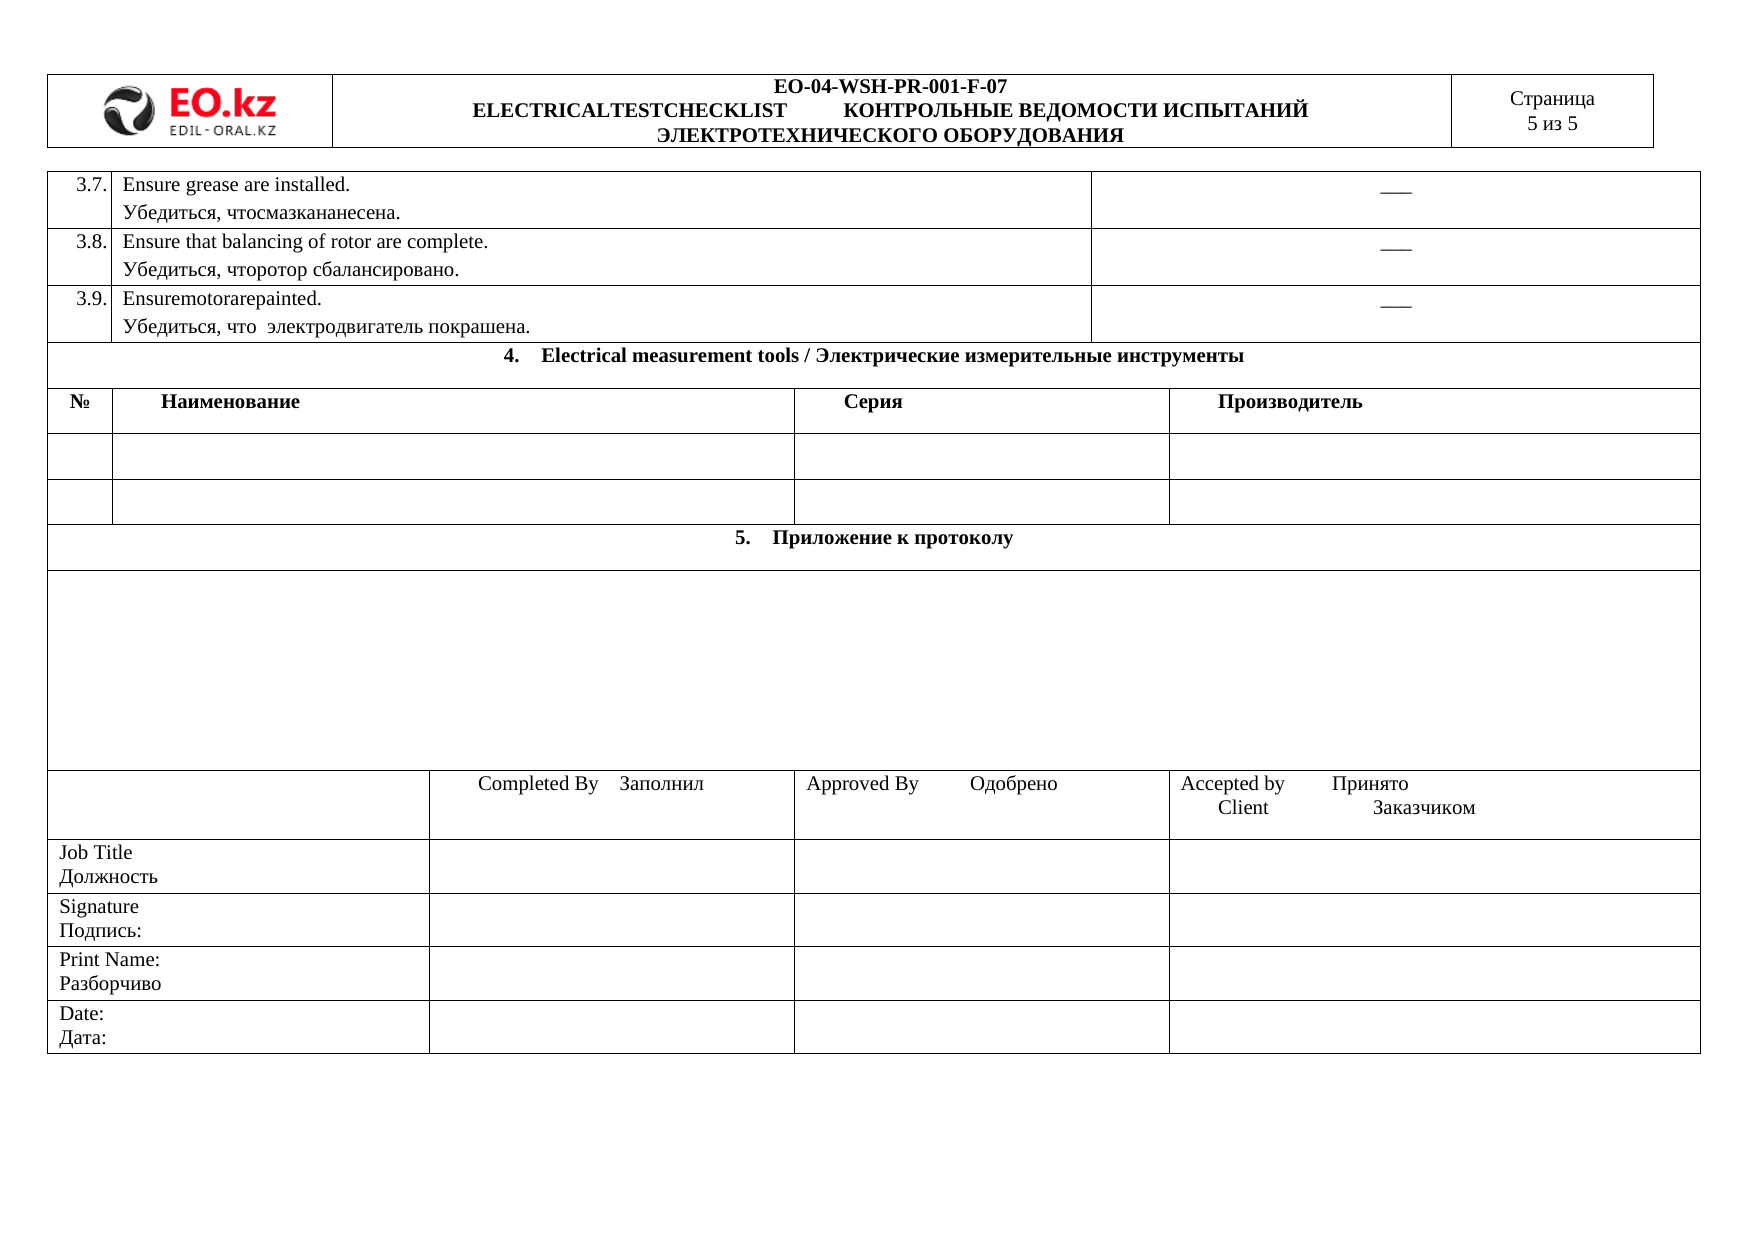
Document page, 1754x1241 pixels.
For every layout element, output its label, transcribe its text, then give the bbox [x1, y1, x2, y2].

table_cell [795, 480, 1169, 524]
table_cell Наименование [113, 389, 794, 433]
table_cell Серия [795, 389, 1169, 433]
table_cell [795, 947, 1169, 999]
table_cell [1170, 840, 1700, 893]
table_cell ___ [1092, 286, 1700, 342]
table_cell [48, 480, 112, 524]
table_cell Electrical measurement tools / Электрические измерительные инструменты [48, 343, 1700, 388]
table_cell № [48, 389, 112, 433]
table_cell Приложение к протоколу [48, 525, 1700, 569]
table_cell [795, 434, 1169, 479]
table_cell Job Title Должность [48, 840, 429, 893]
table_cell [48, 172, 111, 228]
table_cell Date: Дата: [48, 1001, 429, 1053]
table_cell [795, 840, 1169, 893]
table_cell ___ [1092, 229, 1700, 285]
table_cell Print Name: Разборчиво [48, 947, 429, 999]
table_cell Approved By Одобрено [795, 771, 1169, 839]
table_cell [48, 286, 111, 342]
table_cell [1170, 480, 1700, 524]
table_cell Ensure grease are installed. Убедиться, чтосмазкананесена. [112, 172, 1091, 228]
table_cell [1170, 947, 1700, 999]
table_cell [430, 894, 794, 946]
table_cell [113, 434, 794, 479]
table_cell [48, 229, 111, 285]
table_cell [430, 947, 794, 999]
table_cell Signature Подпись: [48, 894, 429, 946]
table_cell Ensure that balancing of rotor are complete. Убедиться, чторотор сбалансировано. [112, 229, 1091, 285]
picture [101, 81, 279, 140]
table_cell [1170, 894, 1700, 946]
table_cell ___ [1092, 172, 1700, 228]
table_cell [1170, 1001, 1700, 1053]
table_cell [430, 1001, 794, 1053]
table_cell [48, 434, 112, 479]
table_cell [430, 840, 794, 893]
table_cell [795, 894, 1169, 946]
table_cell [113, 480, 794, 524]
table_cell Accepted by Принято Client Заказчиком [1170, 771, 1700, 839]
table_cell Completed By Заполнил [430, 771, 794, 839]
table_cell [795, 1001, 1169, 1053]
table_cell [48, 771, 429, 839]
table_cell Ensuremotorarepainted. Убедиться, что электродвигатель покрашена. [112, 286, 1091, 342]
table_cell [48, 571, 1700, 769]
table_cell [1170, 434, 1700, 479]
table_cell Производитель [1170, 389, 1700, 433]
